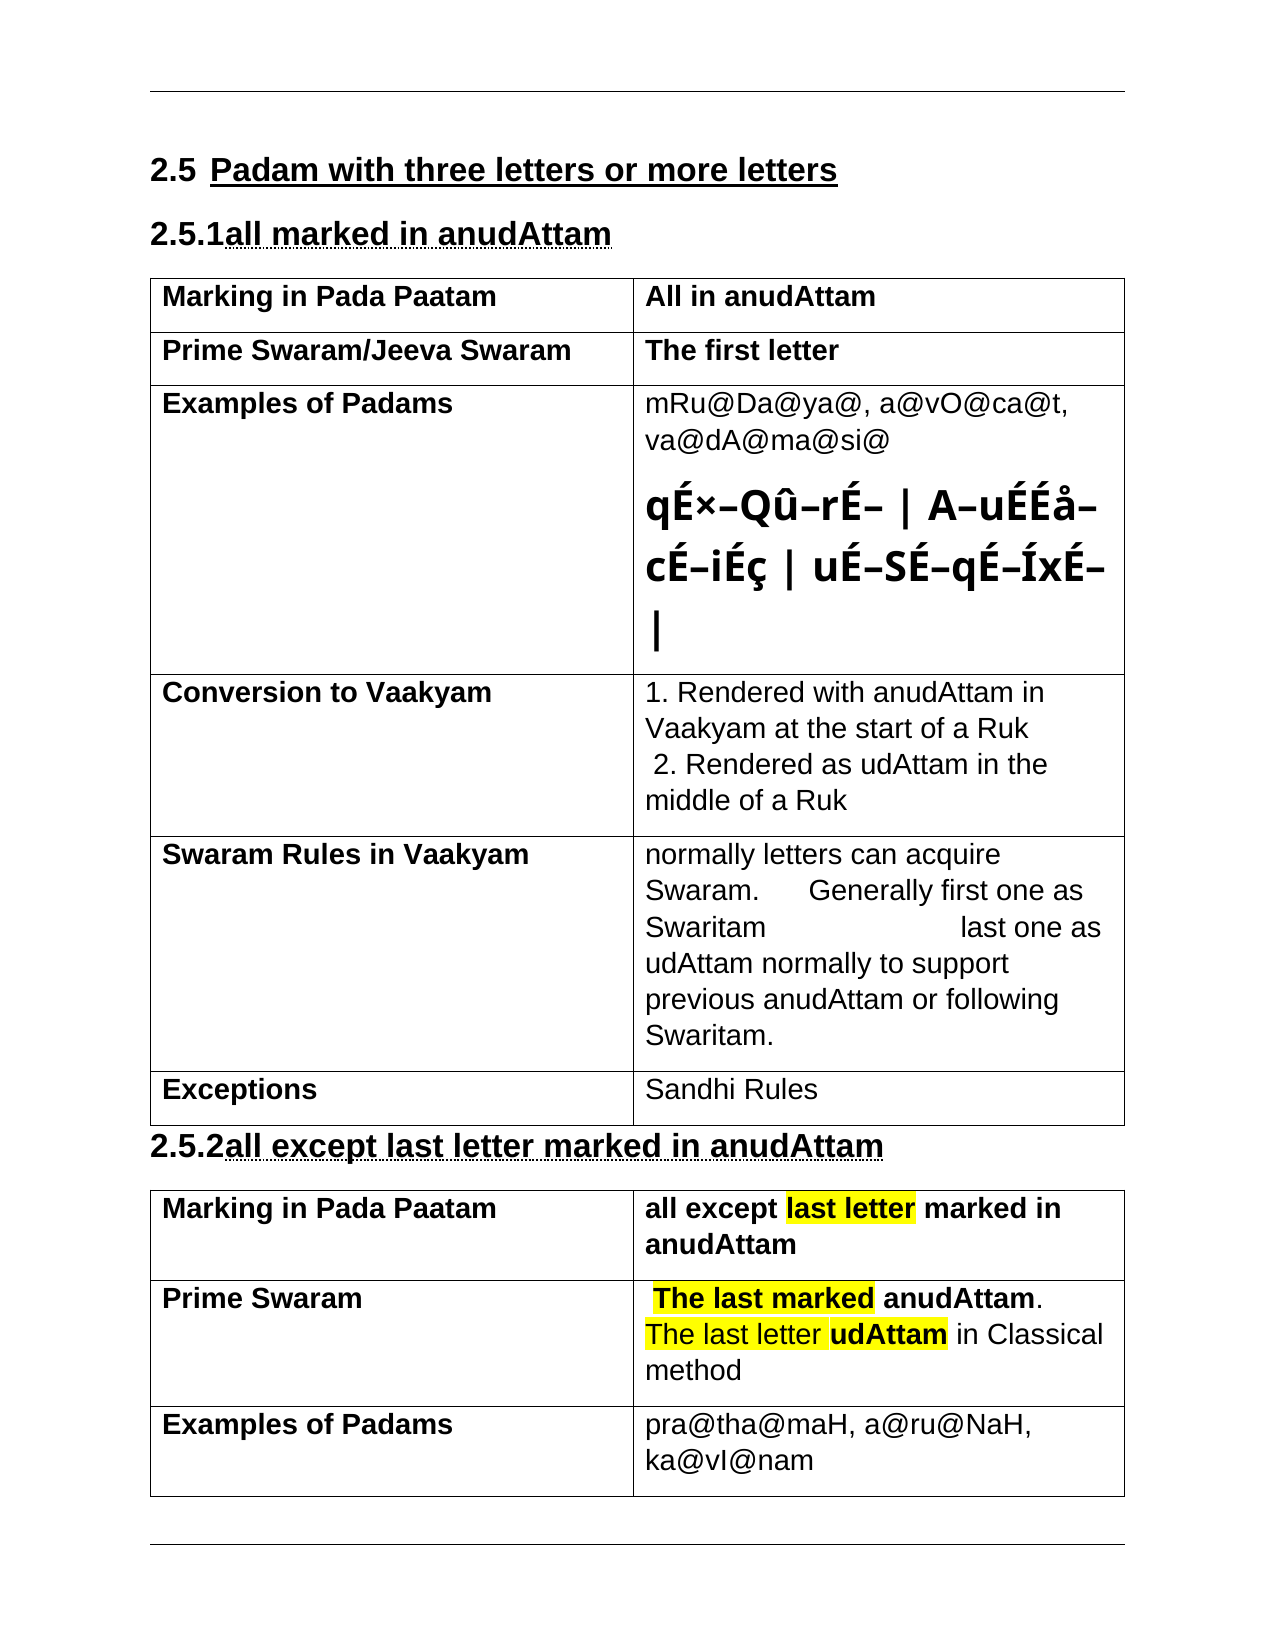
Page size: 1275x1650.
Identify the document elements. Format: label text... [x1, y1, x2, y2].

table_cell mRu@Da@ya@, a@vO@ca@t, va@dA@ma@si@ qÉ×–Qû–rÉ– | A–uÉÉå–cÉ–iÉç | uÉ–SÉ–qÉ–ÍxÉ– | [634, 386, 1124, 674]
table_header Marking in Pada Paatam [151, 279, 633, 332]
table_cell Prime Swaram [151, 1281, 633, 1406]
table_cell Conversion to Vaakyam [151, 675, 633, 836]
table_cell The first letter [634, 333, 1124, 385]
table_cell Swaram Rules in Vaakyam [151, 837, 633, 1071]
table_header Marking in Pada Paatam [151, 1191, 633, 1279]
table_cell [634, 1407, 1124, 1496]
table_cell The last marked anudAttam. The last letter udAttam in Classical method [634, 1281, 1124, 1406]
subtitle all except last letter marked in anudAttam [150, 1126, 1125, 1164]
table_cell normally letters can acquire Swaram. Generally first one as Swaritam last one as udAttam normally to support previous anudAttam or following Swaritam. [634, 837, 1124, 1071]
table_cell 1. Rendered with anudAttam in Vaakyam at the start of a Ruk 2. Rendered as udAttam in the middle of a Ruk [634, 675, 1124, 836]
table_cell Exceptions [151, 1072, 633, 1125]
subtitle all marked in anudAttam [150, 214, 1125, 252]
table_cell Prime Swaram/Jeeva Swaram [151, 333, 633, 385]
subtitle Padam with three letters or more letters [150, 150, 1125, 188]
table_cell Sandhi Rules [634, 1072, 1124, 1125]
table_header all except last letter marked in anudAttam [634, 1191, 1124, 1279]
table_header All in anudAttam [634, 279, 1124, 332]
table_cell Examples of Padams [151, 386, 633, 674]
table_cell Examples of Padams [151, 1407, 633, 1496]
